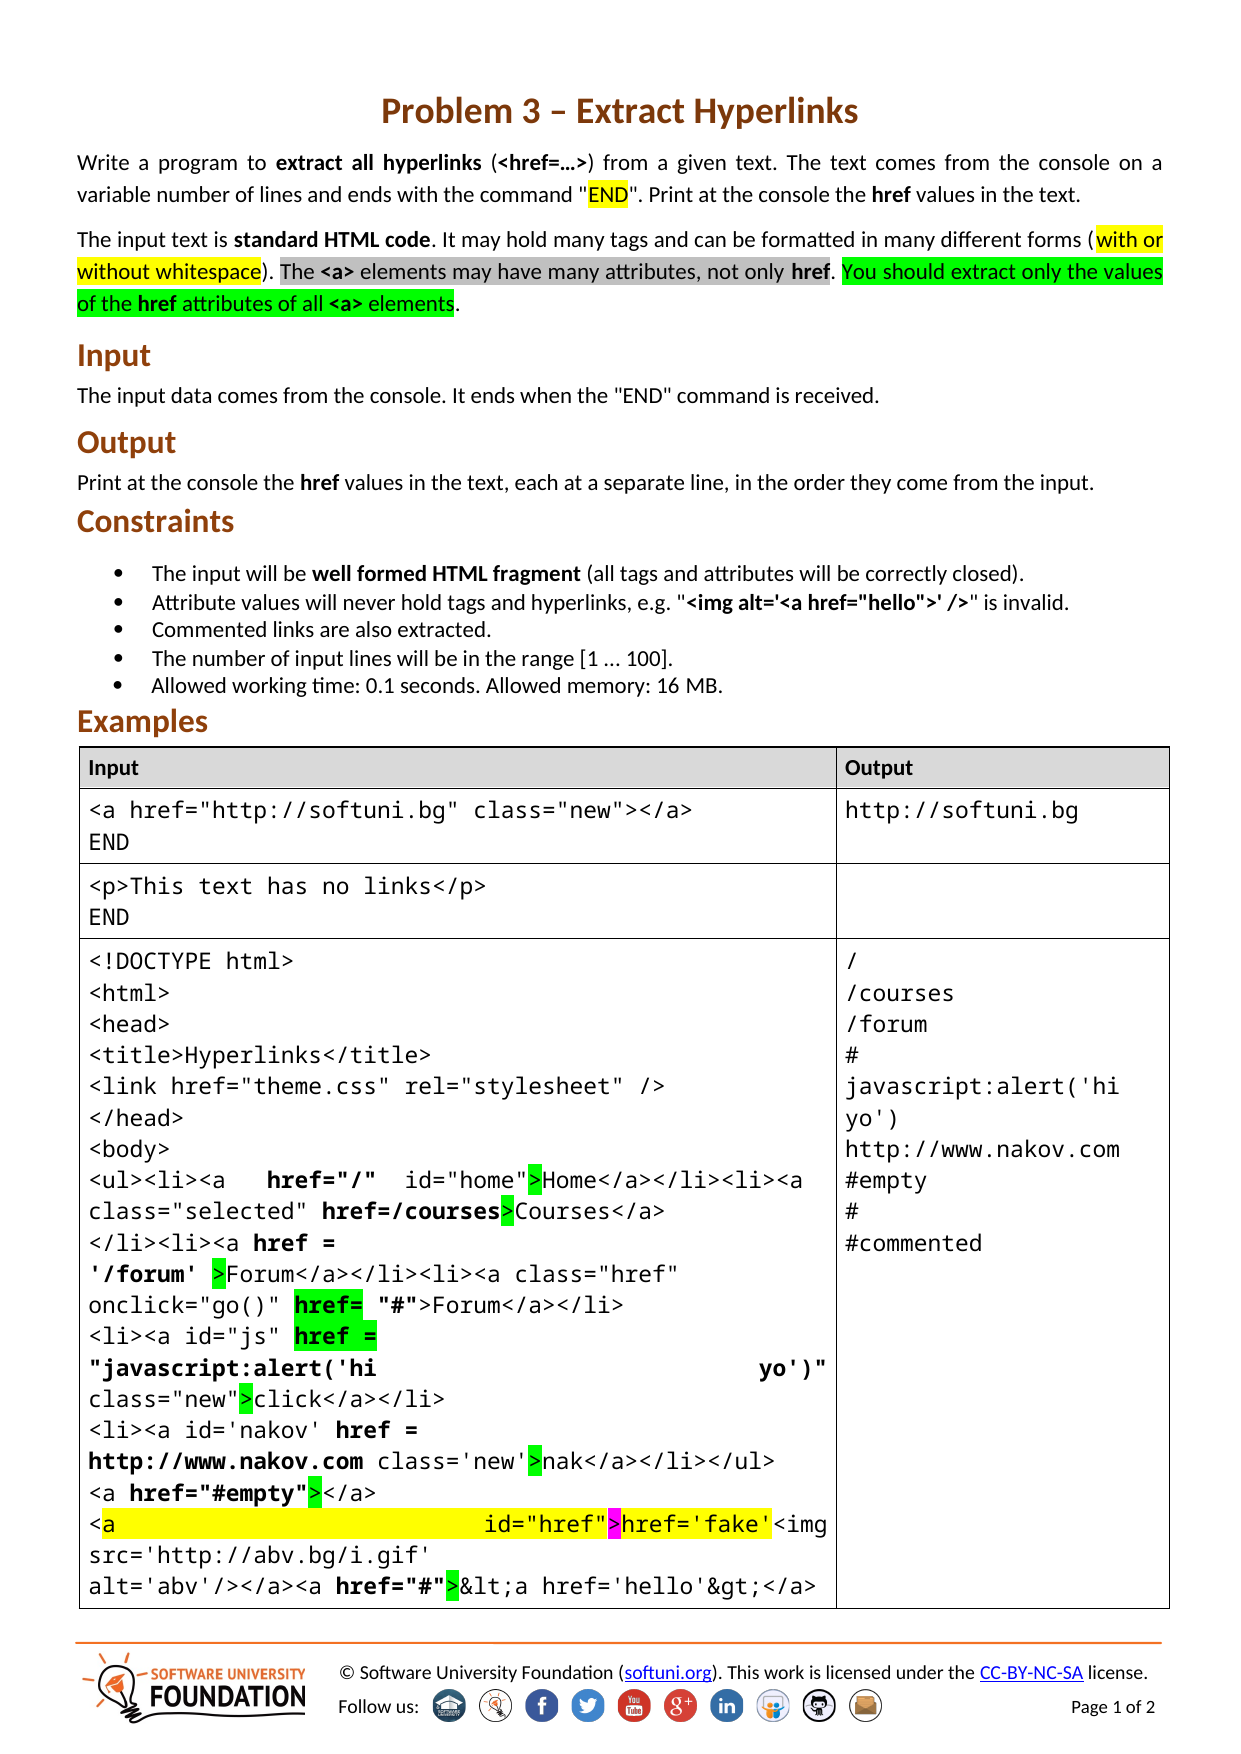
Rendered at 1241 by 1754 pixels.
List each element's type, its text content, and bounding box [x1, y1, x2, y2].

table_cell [837, 939, 1169, 1607]
table_cell <p>This text has no links</p> END [80, 864, 836, 938]
subtitle Constraints [77, 500, 1163, 541]
picture [664, 1689, 697, 1722]
text The input data comes from the console. It ends when the "END" command is received. [77, 381, 1163, 409]
picture [802, 1689, 836, 1722]
table_header Output [837, 748, 1169, 787]
table_header Input [80, 748, 836, 787]
subtitle Input [77, 334, 1163, 375]
picture [525, 1689, 559, 1722]
picture [571, 1689, 605, 1722]
subtitle Examples [77, 700, 1163, 740]
picture [617, 1689, 651, 1722]
picture [849, 1689, 882, 1722]
picture [479, 1689, 512, 1722]
table_cell <a href="http://softuni.bg" class="new"></a> END [80, 789, 836, 863]
subtitle Problem 3 – Extract Hyperlinks [77, 87, 1163, 133]
picture [81, 1651, 305, 1724]
list The number of input lines will be in the range [1 ... 100]. [114, 644, 1163, 672]
list Allowed working time: 0.1 seconds. Allowed memory: 16 MB. [114, 672, 1163, 700]
list The input will be well formed HTML fragment (all tags and attributes will be correctly closed). [114, 559, 1163, 588]
subtitle Output [77, 421, 1163, 462]
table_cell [80, 939, 836, 1607]
picture [432, 1689, 466, 1722]
list Commented links are also extracted. [114, 616, 1163, 644]
text Write a program to extract all hyperlinks (<href=…>) from a given text. The text comes from the console on a variable number of lines and ends with the command "END". Print at the console the href values in the text. [77, 148, 1163, 208]
list Attribute values will never hold tags and hyperlinks, e.g. "<img alt='<a href="hello">' />" is invalid. [114, 588, 1163, 616]
text Print at the console the href values in the text, each at a separate line, in the order they come from the input. [77, 468, 1163, 496]
picture [710, 1689, 744, 1722]
text The input text is standard HTML code. It may hold many tags and can be formatted in many different forms (with or without whitespace). The <a> elements may have many attributes, not only href. You should extract only the values of the href attributes of all <a> elements. [77, 225, 1163, 317]
table_cell http://softuni.bg [837, 789, 1169, 863]
table_cell [837, 864, 1169, 938]
picture [756, 1689, 790, 1722]
